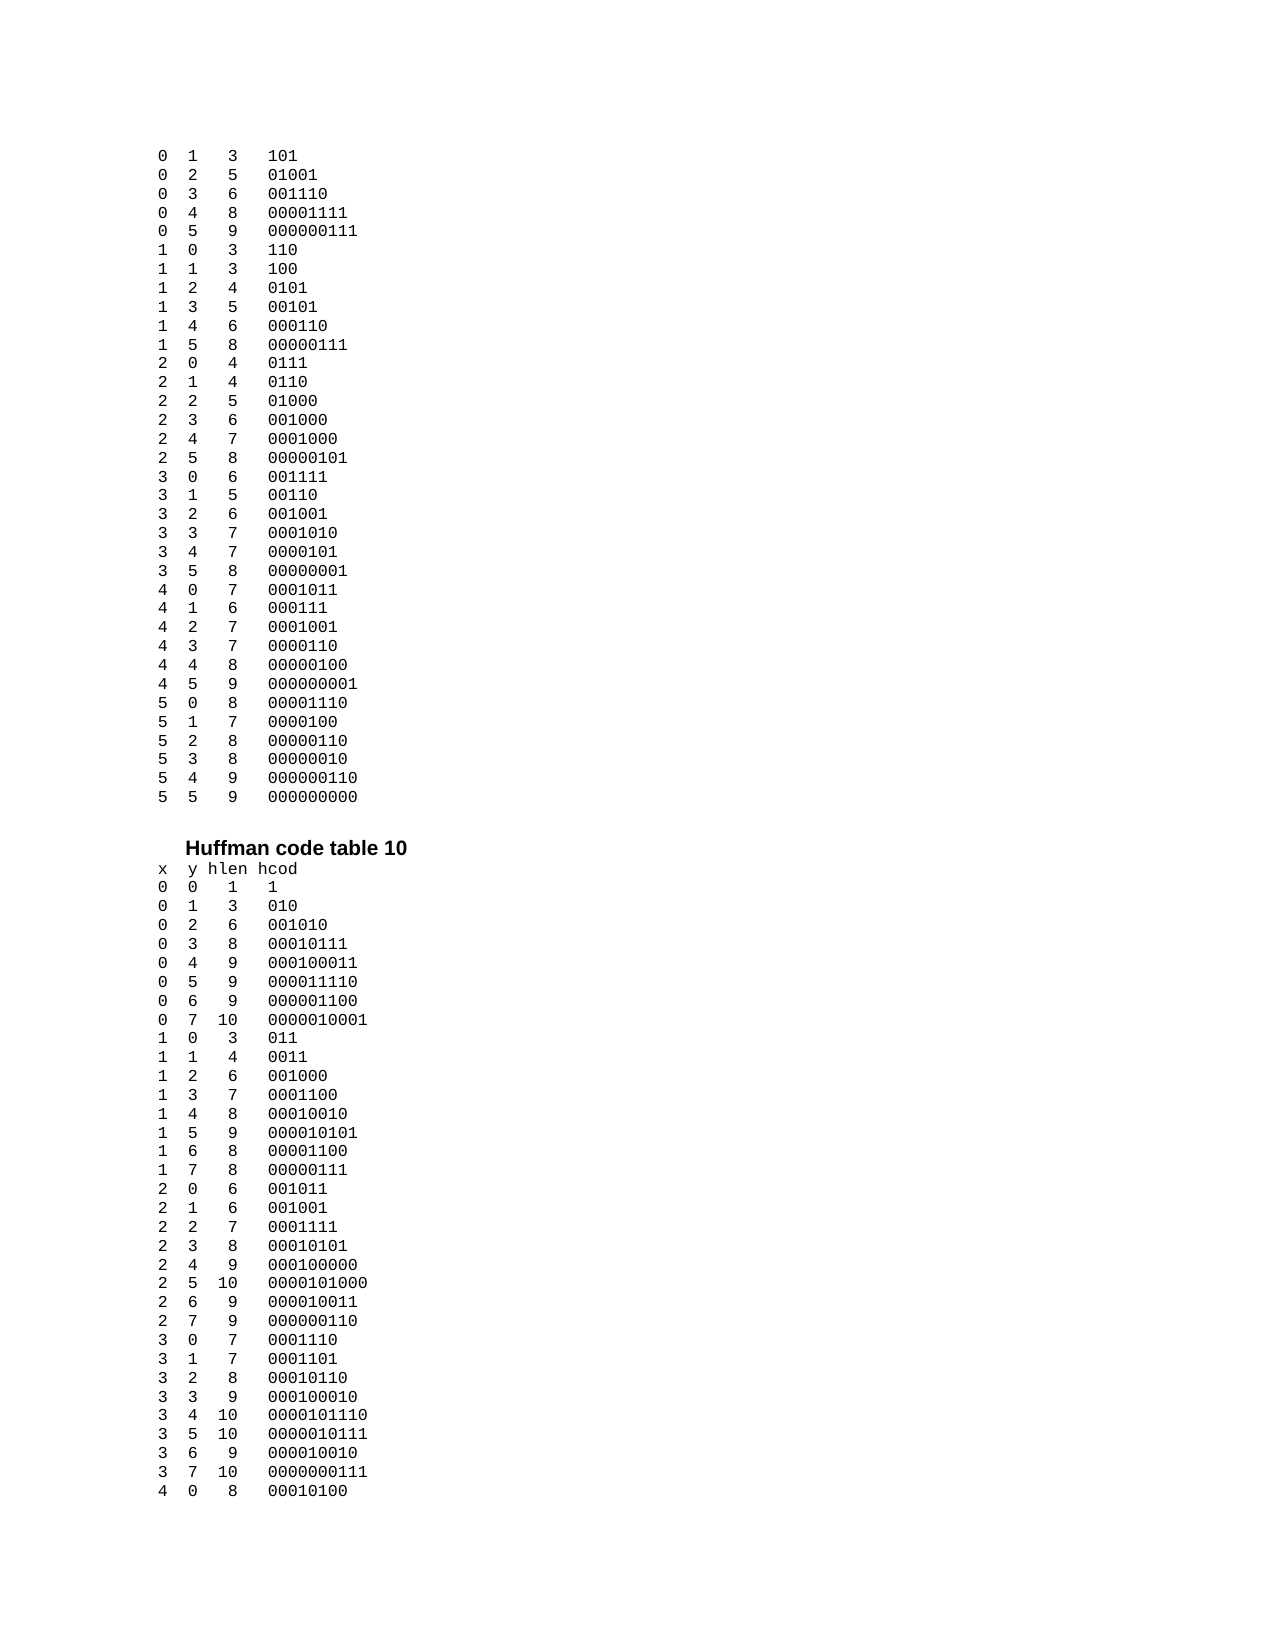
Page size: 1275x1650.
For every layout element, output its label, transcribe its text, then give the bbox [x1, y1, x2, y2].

text 3 5 10 0000010111 [148, 1426, 1127, 1445]
text 3 5 8 00000001 [148, 562, 1127, 581]
text 0 1 3 101 [148, 148, 1127, 166]
text 2 1 6 001001 [148, 1199, 1127, 1218]
text 2 1 4 0110 [148, 374, 1127, 393]
text 1 2 4 0101 [148, 279, 1127, 298]
text 0 4 9 000100011 [148, 954, 1127, 973]
text 1 3 5 00101 [148, 298, 1127, 317]
text 3 2 6 001001 [148, 506, 1127, 525]
text 2 3 8 00010101 [148, 1237, 1127, 1256]
text x y hlen hcod [148, 860, 1127, 879]
text 1 4 6 000110 [148, 317, 1127, 336]
text 0 5 9 000000111 [148, 223, 1127, 242]
text 5 5 9 000000000 [148, 789, 1127, 807]
text 0 3 8 00010111 [148, 936, 1127, 954]
text 4 0 8 00010100 [148, 1482, 1127, 1501]
text 2 4 9 000100000 [148, 1256, 1127, 1275]
text 2 5 10 0000101000 [148, 1275, 1127, 1294]
text 0 7 10 0000010001 [148, 1011, 1127, 1030]
text 0 0 1 1 [148, 879, 1127, 898]
text 1 3 7 0001100 [148, 1086, 1127, 1105]
text 3 1 5 00110 [148, 487, 1127, 506]
text 2 0 4 0111 [148, 355, 1127, 374]
text 3 1 7 0001101 [148, 1350, 1127, 1369]
text 4 5 9 000000001 [148, 676, 1127, 694]
text 1 2 6 001000 [148, 1068, 1127, 1086]
text 3 0 6 001111 [148, 468, 1127, 487]
text 1 5 9 000010101 [148, 1124, 1127, 1143]
text 2 2 7 0001111 [148, 1218, 1127, 1237]
text 2 5 8 00000101 [148, 449, 1127, 468]
text 2 7 9 000000110 [148, 1313, 1127, 1332]
text 0 5 9 000011110 [148, 973, 1127, 992]
text 3 6 9 000010010 [148, 1445, 1127, 1463]
text 1 4 8 00010010 [148, 1105, 1127, 1124]
text 3 2 8 00010110 [148, 1369, 1127, 1388]
text 2 3 6 001000 [148, 412, 1127, 430]
text 3 0 7 0001110 [148, 1332, 1127, 1350]
text 2 6 9 000010011 [148, 1294, 1127, 1313]
text 3 4 7 0000101 [148, 543, 1127, 562]
text 1 0 3 011 [148, 1030, 1127, 1049]
text 0 2 5 01001 [148, 166, 1127, 185]
text 5 4 9 000000110 [148, 770, 1127, 789]
text 0 3 6 001110 [148, 185, 1127, 204]
text 3 3 9 000100010 [148, 1388, 1127, 1407]
text Huffman code table 10 [185, 836, 1127, 860]
text 3 7 10 0000000111 [148, 1463, 1127, 1482]
text 2 2 5 01000 [148, 393, 1127, 412]
text 1 6 8 00001100 [148, 1143, 1127, 1162]
text 3 4 10 0000101110 [148, 1407, 1127, 1426]
text 0 2 6 001010 [148, 917, 1127, 936]
text 0 6 9 000001100 [148, 992, 1127, 1011]
text 5 1 7 0000100 [148, 713, 1127, 732]
text 1 1 3 100 [148, 261, 1127, 279]
text 4 3 7 0000110 [148, 638, 1127, 657]
text 2 0 6 001011 [148, 1181, 1127, 1199]
text 0 4 8 00001111 [148, 204, 1127, 223]
text 4 2 7 0001001 [148, 619, 1127, 638]
text 1 5 8 00000111 [148, 336, 1127, 355]
text 0 1 3 010 [148, 898, 1127, 917]
text 4 0 7 0001011 [148, 581, 1127, 600]
text 3 3 7 0001010 [148, 525, 1127, 543]
text 2 4 7 0001000 [148, 430, 1127, 449]
text 4 4 8 00000100 [148, 657, 1127, 676]
text 5 2 8 00000110 [148, 732, 1127, 751]
text 4 1 6 000111 [148, 600, 1127, 619]
text 1 0 3 110 [148, 242, 1127, 261]
text 1 7 8 00000111 [148, 1162, 1127, 1181]
text 5 3 8 00000010 [148, 751, 1127, 770]
text 1 1 4 0011 [148, 1049, 1127, 1068]
text 5 0 8 00001110 [148, 694, 1127, 713]
